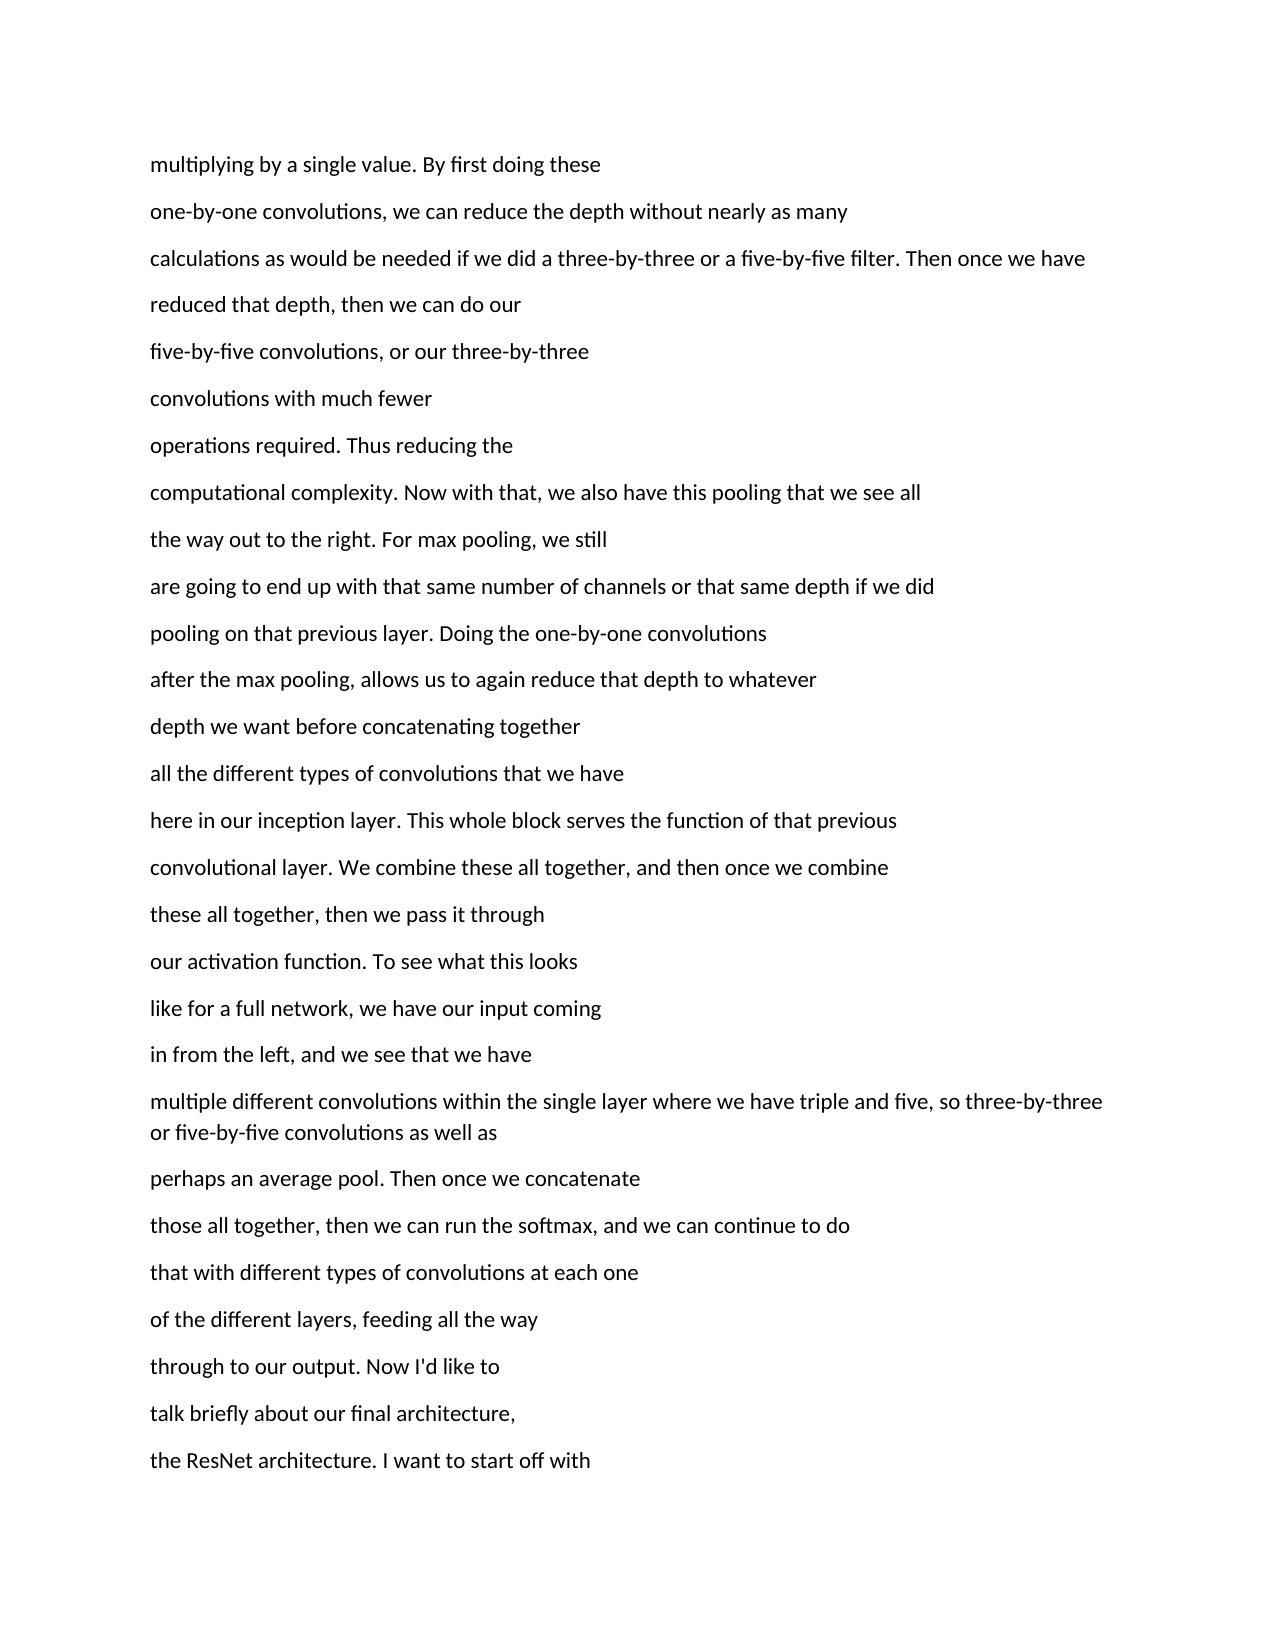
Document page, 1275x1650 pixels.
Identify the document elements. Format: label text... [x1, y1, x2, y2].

text after the max pooling, allows us to again reduce that depth to whatever [150, 666, 1125, 694]
text here in our inception layer. This whole block serves the function of that previous [150, 806, 1125, 834]
text all the different types of convolutions that we have [150, 759, 1125, 787]
text multiplying by a single value. By first doing these [150, 150, 1125, 178]
text depth we want before concatenating together [150, 712, 1125, 741]
text multiple different convolutions within the single layer where we have triple and five, so three-by-three or five-by-five convolutions as well as [150, 1087, 1125, 1146]
text our activation function. To see what this looks [150, 947, 1125, 975]
text five-by-five convolutions, or our three-by-three [150, 337, 1125, 366]
text operations required. Thus reducing the [150, 431, 1125, 459]
text the ResNet architecture. I want to start off with [150, 1446, 1125, 1474]
text convolutional layer. We combine these all together, and then once we combine [150, 853, 1125, 881]
text are going to end up with that same number of channels or that same depth if we did [150, 572, 1125, 600]
text through to our output. Now I'd like to [150, 1352, 1125, 1380]
text like for a full network, we have our input coming [150, 994, 1125, 1022]
text of the different layers, feeding all the way [150, 1305, 1125, 1333]
text that with different types of convolutions at each one [150, 1258, 1125, 1286]
text calculations as would be needed if we did a three-by-three or a five-by-five filter. Then once we have [150, 244, 1125, 272]
text perhaps an average pool. Then once we concatenate [150, 1164, 1125, 1193]
text one-by-one convolutions, we can reduce the depth without nearly as many [150, 197, 1125, 225]
text reduced that depth, then we can do our [150, 291, 1125, 319]
text those all together, then we can run the softmax, and we can continue to do [150, 1211, 1125, 1239]
text these all together, then we pass it through [150, 900, 1125, 928]
text computational complexity. Now with that, we also have this pooling that we see all [150, 478, 1125, 506]
text convolutions with much fewer [150, 384, 1125, 412]
text in from the left, and we see that we have [150, 1041, 1125, 1069]
text pooling on that previous layer. Doing the one-by-one convolutions [150, 619, 1125, 647]
text the way out to the right. For max pooling, we still [150, 525, 1125, 553]
text talk briefly about our final architecture, [150, 1399, 1125, 1427]
